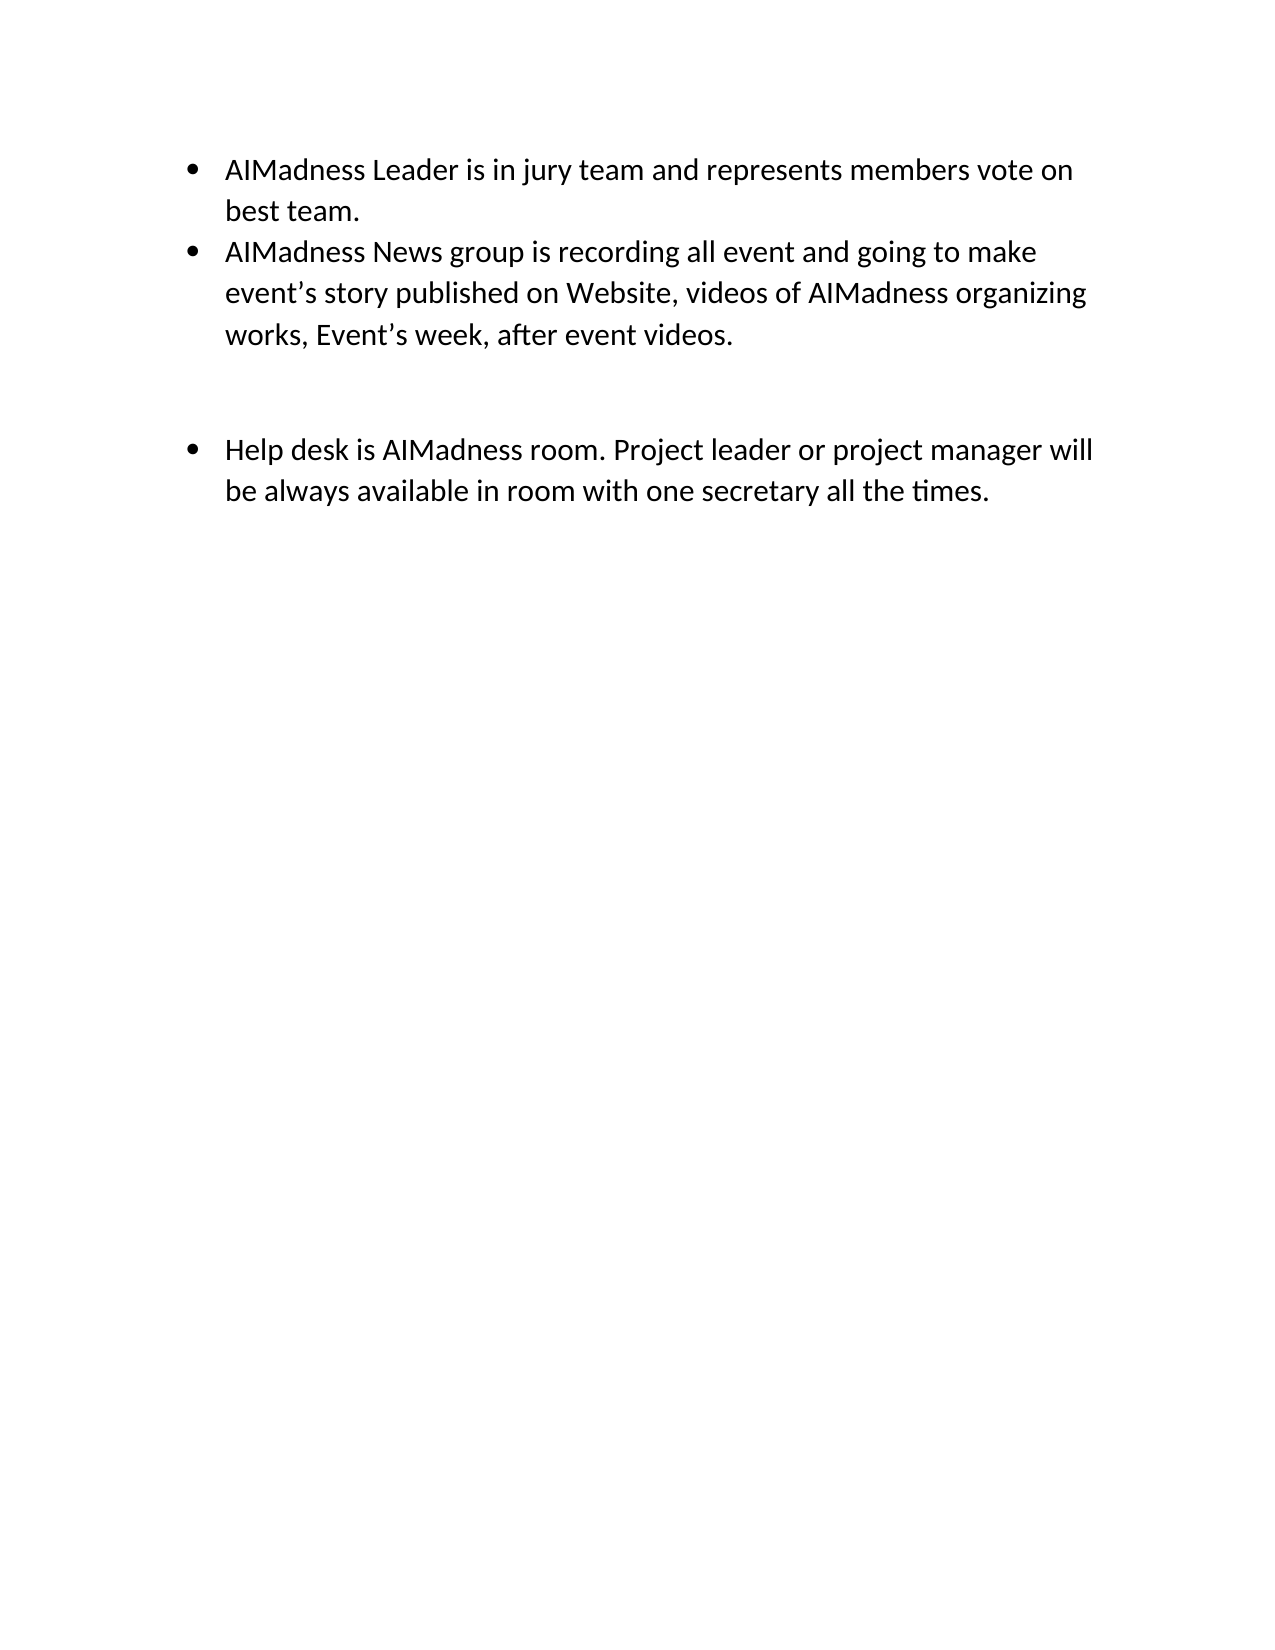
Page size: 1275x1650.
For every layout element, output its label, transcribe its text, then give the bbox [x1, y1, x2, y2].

list Help desk is AIMadness room. Project leader or project manager will be always available in room with one secretary all the times. [187, 430, 1125, 509]
list AIMadness News group is recording all event and going to make event’s story published on Website, videos of AIMadness organizing works, Event’s week, after event videos. [187, 232, 1125, 353]
list AIMadness Leader is in jury team and represents members vote on best team. [187, 150, 1125, 229]
